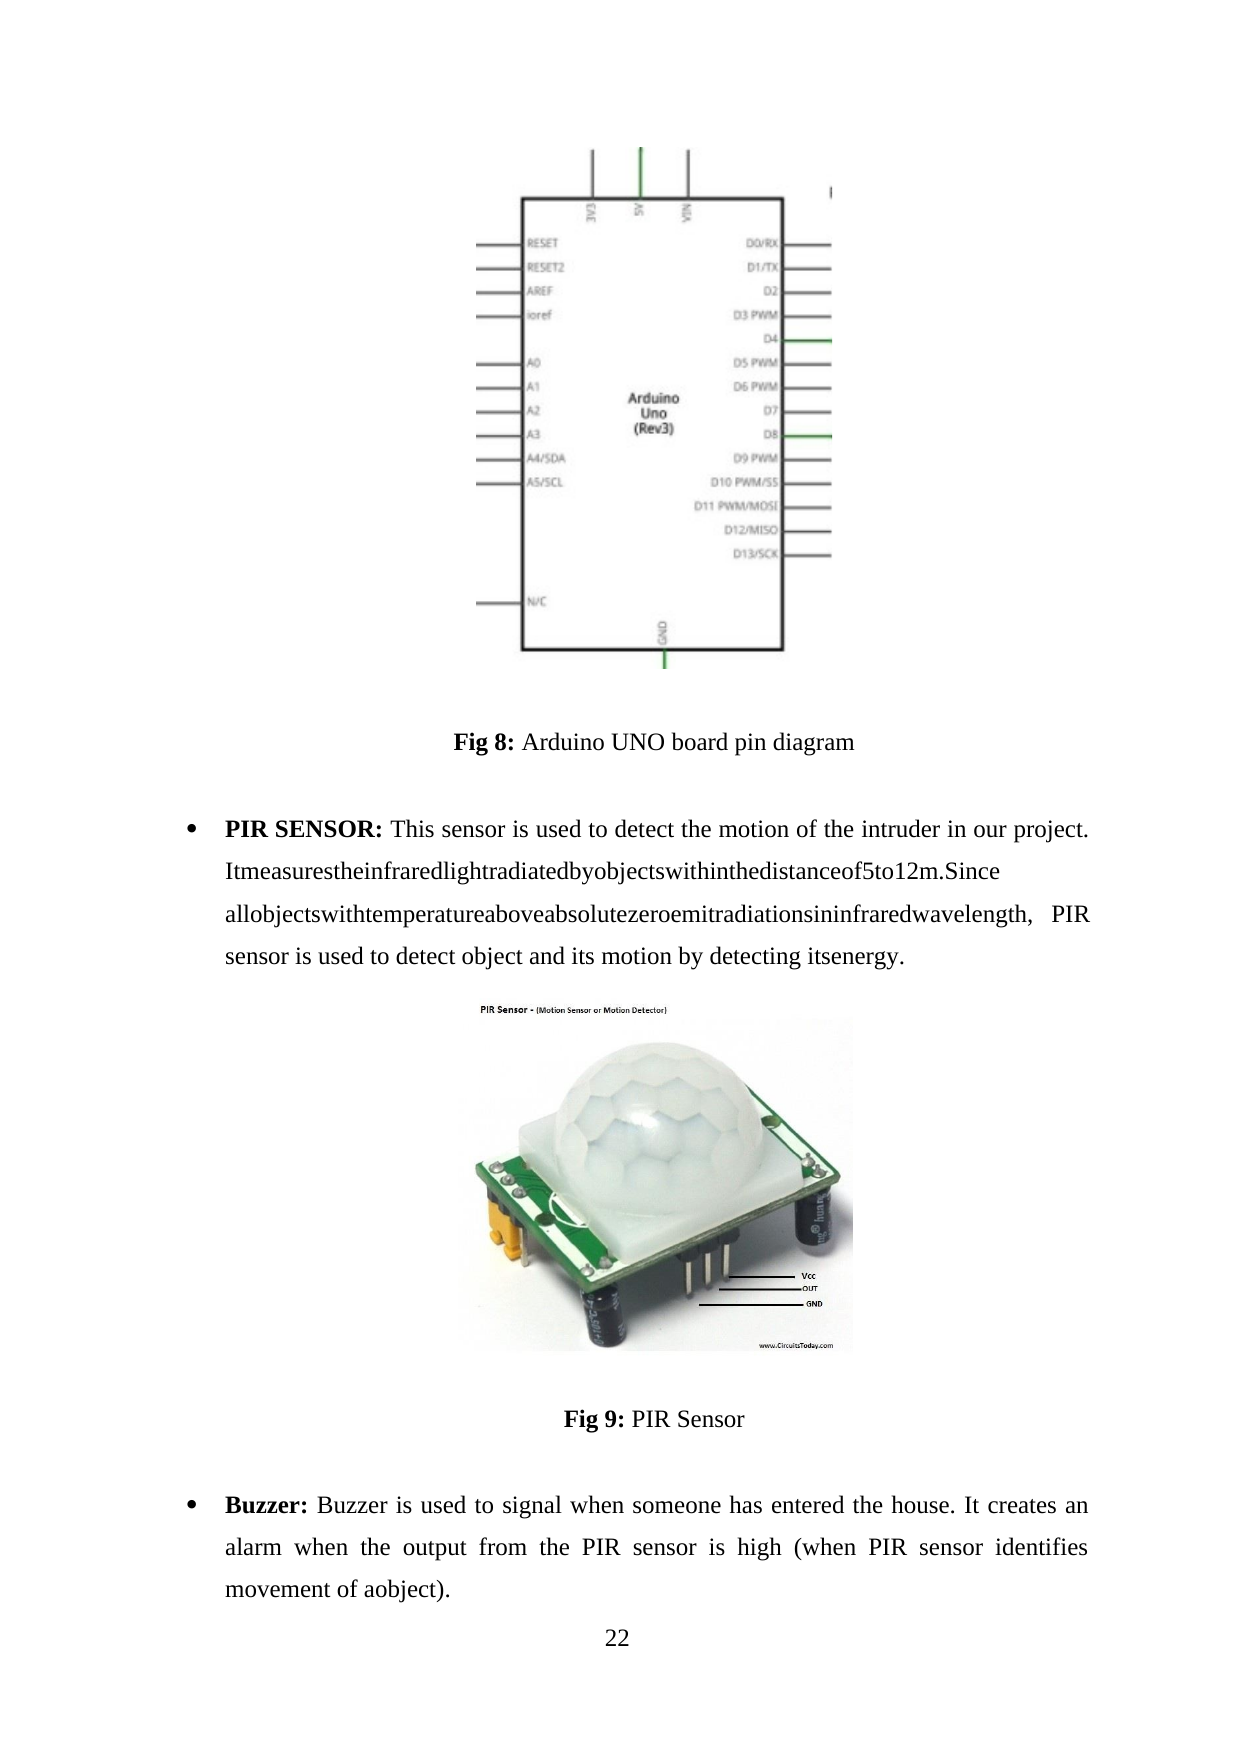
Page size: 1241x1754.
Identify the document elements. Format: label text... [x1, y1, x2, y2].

text Fig 9: PIR Sensor [490, 1404, 818, 1432]
list Buzzer: Buzzer is used to signal when someone has entered the house. It creates an alarm when the output from the PIR sensor is high (when PIR sensor identifies movement of aobject). [187, 1490, 1090, 1603]
picture [476, 147, 833, 669]
picture [458, 998, 853, 1356]
text Fig 8: Arduino UNO board pin diagram [453, 727, 1130, 756]
list PIR SENSOR: This sensor is used to detect the motion of the intruder in our project. Itmeasurestheinfraredlightradiatedbyobjectswithinthedistanceof5to12m.Since allobjectswithtemperatureaboveabsolutezeroemitradiationsininfraredwavelength, PIR sensor is used to detect object and its motion by detecting itsenergy. [187, 814, 1090, 970]
